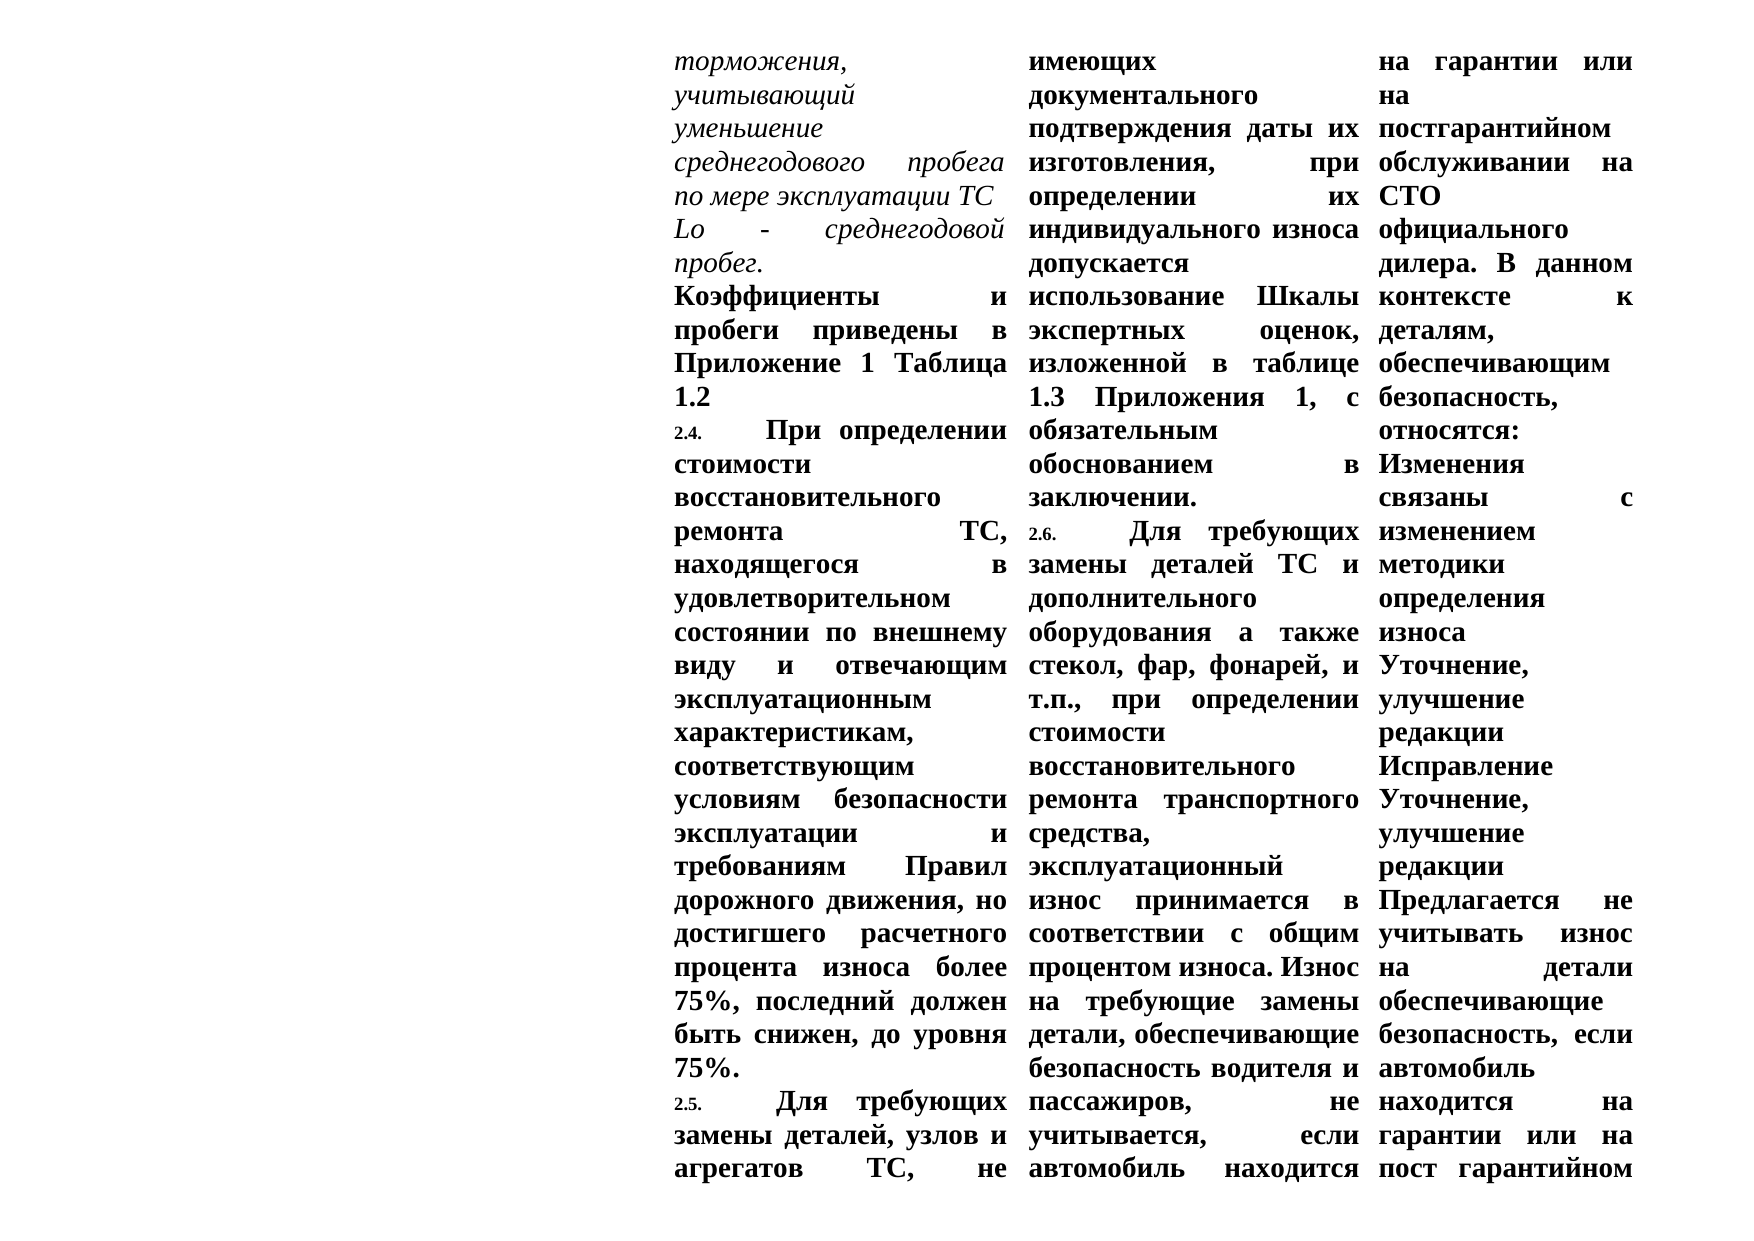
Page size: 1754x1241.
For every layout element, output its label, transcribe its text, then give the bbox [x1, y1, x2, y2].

list При определении стоимости восстановительного ремонта ТС, находящегося в удовлетворительном состоянии по внешнему виду и отвечающим эксплуатационным характеристикам, соответствующим условиям безопасности эксплуатации и требованиям Правил дорожного движения, но достигшего расчетного процента износа более 75%, последний должен быть снижен, до уровня 75%. [674, 412, 1007, 1083]
list Для требующих замены деталей, узлов и агрегатов ТС, не имеющих документального подтверждения даты их изготовления, при определении их индивидуального износа допускается использование Шкалы экспертных оценок, изложенной в таблице 1.3 Приложения 1, с обязательным обоснованием в заключении. [1028, 43, 1359, 513]
text Изменения связаны с изменением методики определения износа [1378, 446, 1633, 647]
text Уточнение, улучшение редакции [1378, 781, 1633, 882]
list Для требующих замены деталей ТС и дополнительного оборудования а также стекол, фар, фонарей, и т.п., при определении стоимости восстановительного ремонта транспортного средства, эксплуатационный износ принимается в соответствии с общим процентом износа. Износ на требующие замены детали, обеспечивающие безопасность водителя и пассажиров, не учитывается, если автомобиль находится на гарантии или на постгарантийном обслуживании на СТО официального дилера. В данном контексте к деталям, обеспечивающим безопасность, относятся: [1378, 43, 1633, 446]
list Для требующих замены деталей ТС и дополнительного оборудования а также стекол, фар, фонарей, и т.п., при определении стоимости восстановительного ремонта транспортного средства, эксплуатационный износ принимается в соответствии с общим процентом износа. Износ на требующие замены детали, обеспечивающие безопасность водителя и пассажиров, не учитывается, если автомобиль находится на гарантии или на постгарантийном обслуживании на СТО официального дилера. В данном контексте к деталям, обеспечивающим безопасность, относятся: [1028, 513, 1359, 1184]
text Lo - среднегодовой пробег. [674, 211, 1007, 278]
list Для требующих замены деталей, узлов и агрегатов ТС, не имеющих документального подтверждения даты их изготовления, при определении их индивидуального износа допускается использование Шкалы экспертных оценок, изложенной в таблице 1.3 Приложения 1, с обязательным обоснованием в заключении. [674, 1083, 1007, 1184]
text Коэффициенты и пробеги приведены в Приложение 1 Таблица 1.2 [674, 278, 1007, 412]
text Уточнение, улучшение редакции Исправление [1378, 647, 1633, 781]
